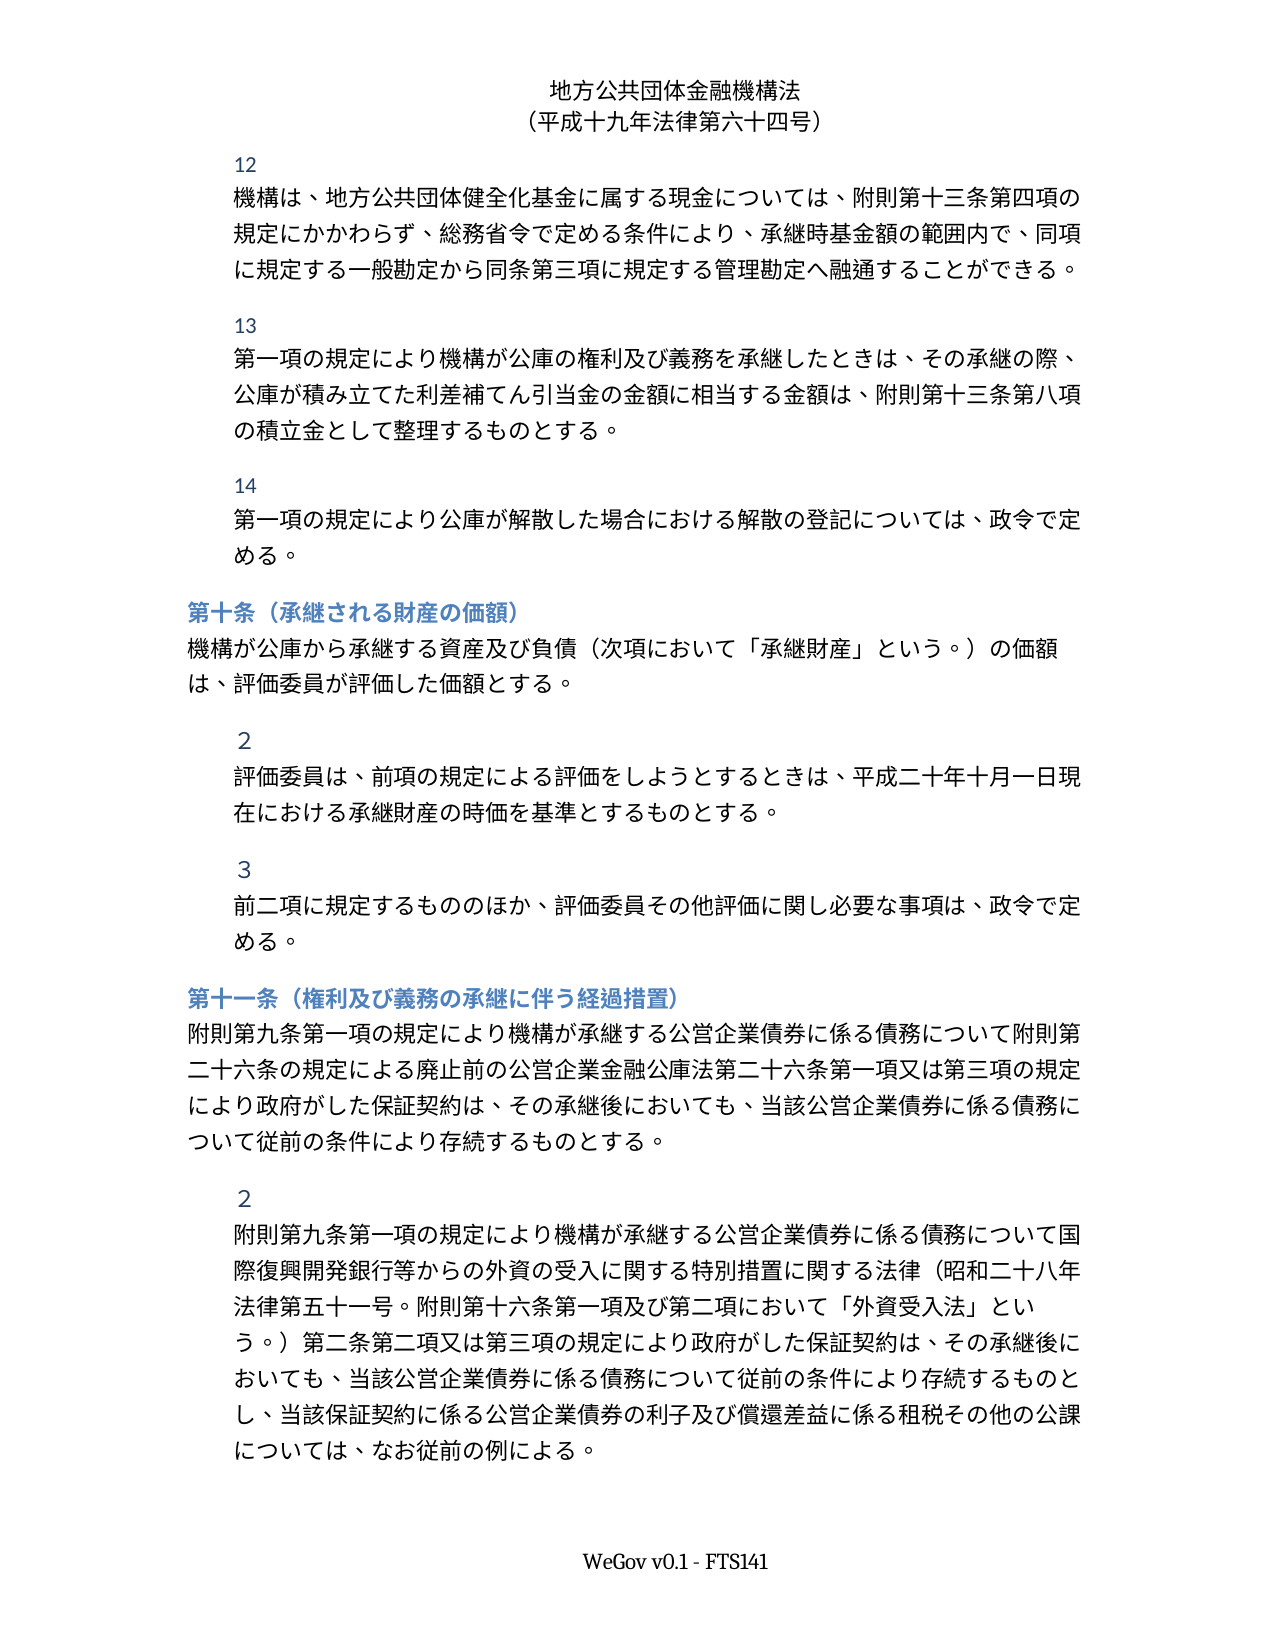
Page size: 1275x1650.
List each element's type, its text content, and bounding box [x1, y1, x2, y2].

subtitle 第十条（承継される財産の価額） [187, 597, 1087, 628]
text 機構は、地方公共団体健全化基金に属する現金については、附則第十三条第四項の規定にかかわらず、総務省令で定める条件により、承継時基金額の範囲内で、同項に規定する一般勘定から同条第三項に規定する管理勘定へ融通することができる。 [233, 182, 1087, 285]
text 前二項に規定するもののほか、評価委員その他評価に関し必要な事項は、政令で定める。 [233, 890, 1087, 957]
subtitle ２ [233, 1183, 1087, 1214]
subtitle 13 [233, 311, 1087, 339]
subtitle 第十一条（権利及び義務の承継に伴う経過措置） [187, 982, 1087, 1014]
subtitle ２ [233, 725, 1087, 756]
text 第一項の規定により公庫が解散した場合における解散の登記については、政令で定める。 [233, 504, 1087, 571]
text 第一項の規定により機構が公庫の権利及び義務を承継したときは、その承継の際、公庫が積み立てた利差補てん引当金の金額に相当する金額は、附則第十三条第八項の積立金として整理するものとする。 [233, 343, 1087, 446]
text 附則第九条第一項の規定により機構が承継する公営企業債券に係る債務について附則第二十六条の規定による廃止前の公営企業金融公庫法第二十六条第一項又は第三項の規定により政府がした保証契約は、その承継後においても、当該公営企業債券に係る債務について従前の条件により存続するものとする。 [187, 1018, 1087, 1157]
subtitle 12 [233, 150, 1087, 178]
text 評価委員は、前項の規定による評価をしようとするときは、平成二十年十月一日現在における承継財産の時価を基準とするものとする。 [233, 761, 1087, 828]
text 機構が公庫から承継する資産及び負債（次項において「承継財産」という。）の価額は、評価委員が評価した価額とする。 [187, 632, 1087, 700]
subtitle 14 [233, 472, 1087, 500]
subtitle ３ [233, 854, 1087, 885]
